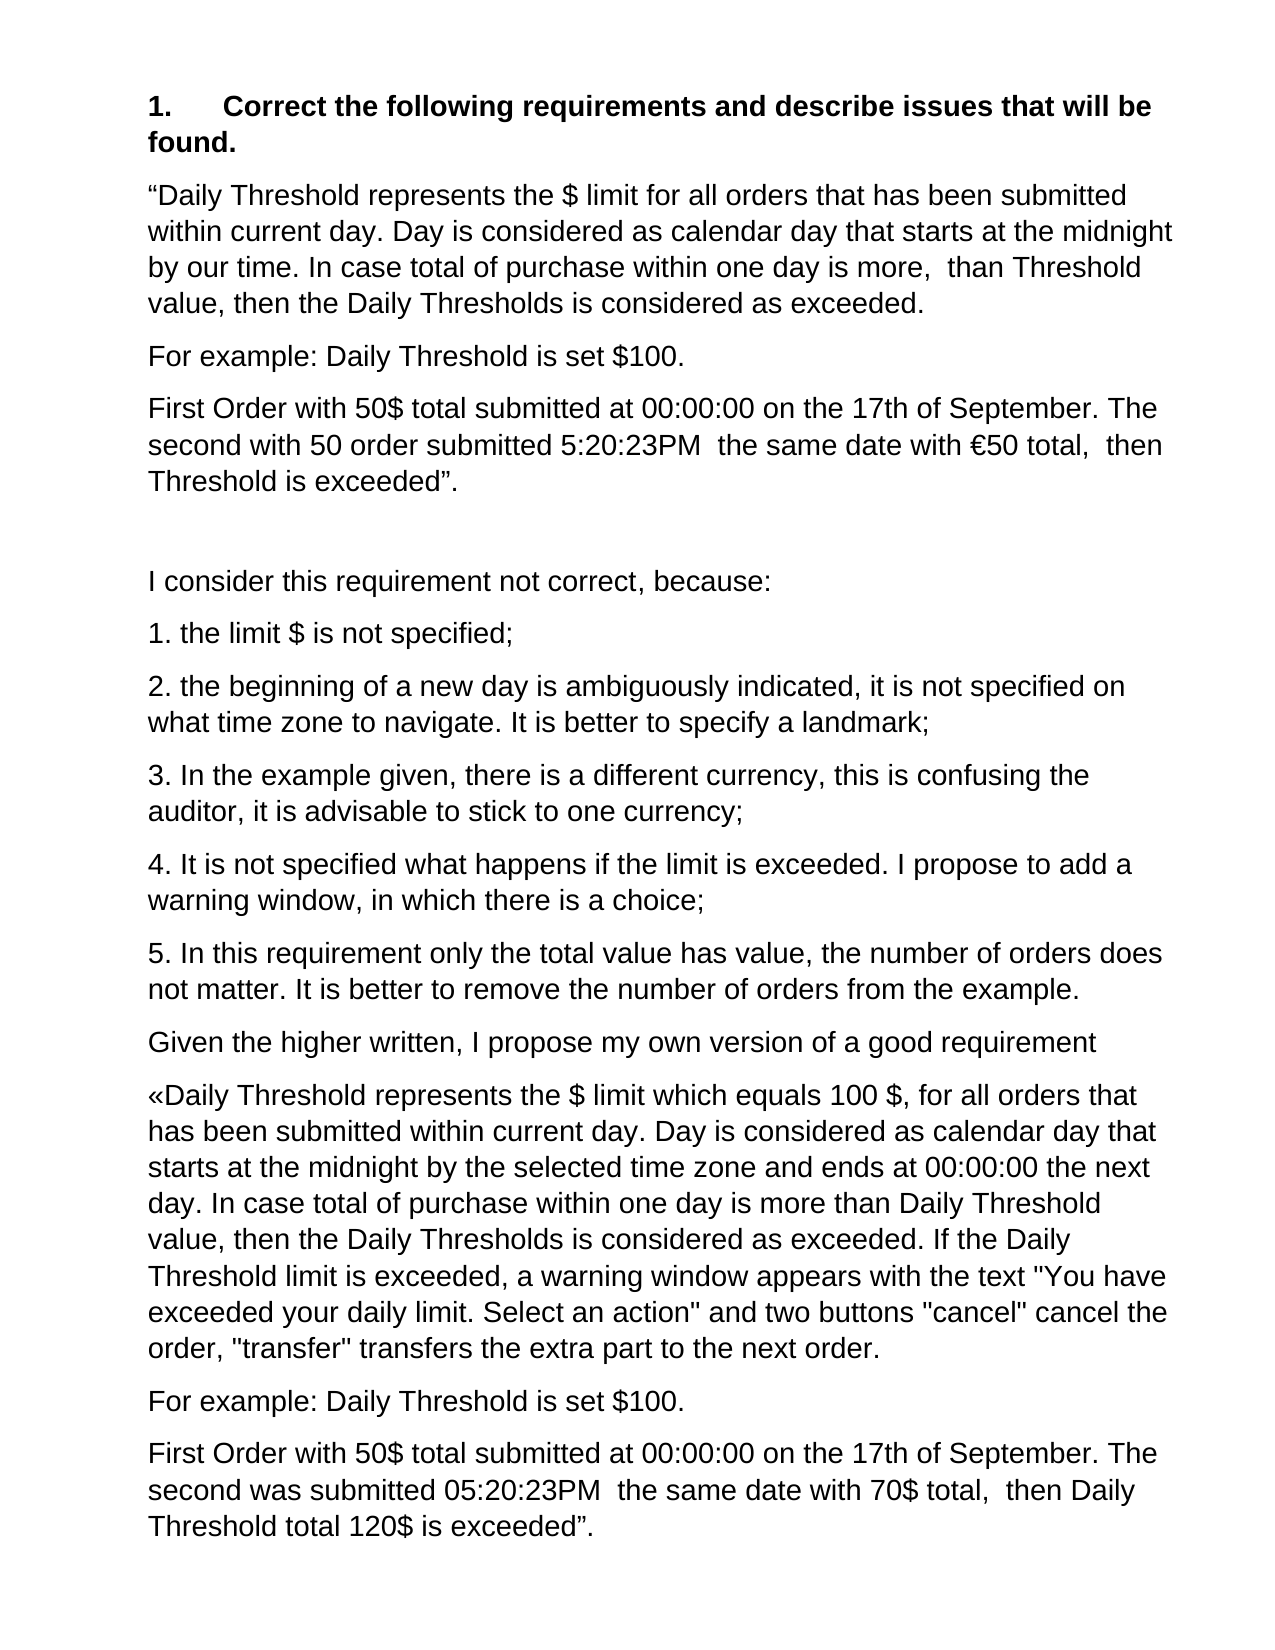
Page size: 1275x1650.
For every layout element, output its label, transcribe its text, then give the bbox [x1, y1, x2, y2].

text 1. the limit $ is not specified; [148, 616, 1186, 650]
text For example: Daily Threshold is set $100. [148, 339, 1186, 372]
text 5. In this requirement only the total value has value, the number of orders does not matter. It is better to remove the number of orders from the example. [148, 936, 1186, 1006]
text Given the higher written, I propose my own version of a good requirement [148, 1025, 1186, 1058]
text 4. It is not specified what happens if the limit is exceeded. I propose to add a warning window, in which there is a choice; [148, 847, 1186, 917]
text “Daily Threshold represents the $ limit for all orders that has been submitted within current day. Day is considered as calendar day that starts at the midnight by our time. In case total of purchase within one day is more, than Threshold value, then the Daily Thresholds is considered as exceeded. [148, 177, 1186, 319]
text «Daily Threshold represents the $ limit which equals 100 $, for all orders that has been submitted within current day. Day is considered as calendar day that starts at the midnight by the selected time zone and ends at 00:00:00 the next day. In case total of purchase within one day is more than Daily Threshold value, then the Daily Thresholds is considered as exceeded. If the Daily Threshold limit is exceeded, a warning window appears with the text "You have exceeded your daily limit. Select an action" and two buttons "cancel" cancel the order, "transfer" transfers the extra part to the next order. [148, 1078, 1186, 1364]
text First Order with 50$ total submitted at 00:00:00 on the 17th of September. The second was submitted 05:20:23PM the same date with 70$ total, then Daily Threshold total 120$ is exceeded”. [148, 1436, 1186, 1542]
text First Order with 50$ total submitted at 00:00:00 on the 17th of September. The second with 50 order submitted 5:20:23PM the same date with €50 total, then Threshold is exceeded”. [148, 392, 1186, 497]
text For example: Daily Threshold is set $100. [148, 1384, 1186, 1417]
text I consider this requirement not correct, because: [148, 563, 1186, 597]
text 2. the beginning of a new day is ambiguously indicated, it is not specified on what time zone to navigate. It is better to specify a landmark; [148, 669, 1186, 739]
text 1. Correct the following requirements and describe issues that will be found. [148, 88, 1186, 158]
text 3. In the example given, there is a different currency, this is confusing the auditor, it is advisable to stick to one currency; [148, 758, 1186, 828]
